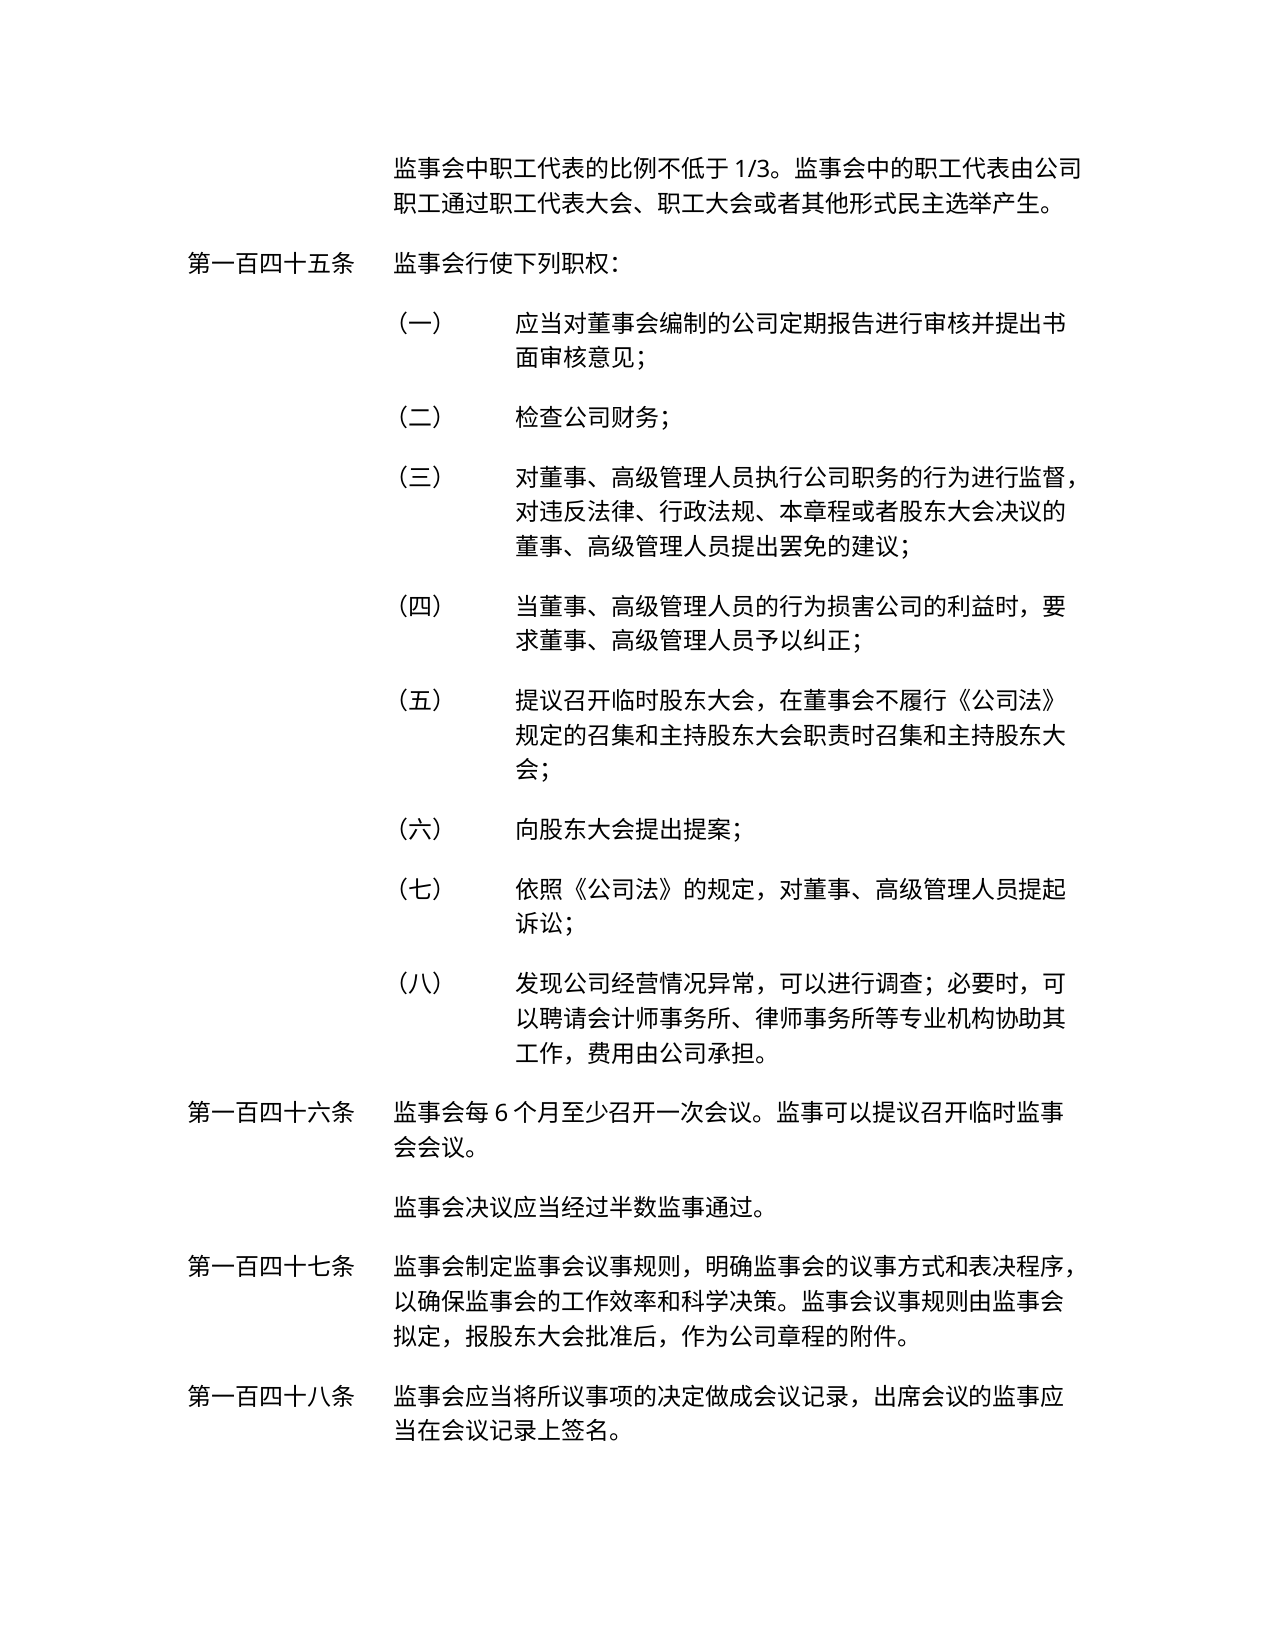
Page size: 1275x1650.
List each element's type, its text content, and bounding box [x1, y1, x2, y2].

text （六） 向股东大会提出提案； [384, 811, 1087, 845]
text （一） 应当对董事会编制的公司定期报告进行审核并提出书面审核意见； [384, 304, 1087, 373]
text 监事会中职工代表的比例不低于1/3。监事会中的职工代表由公司职工通过职工代表大会、职工大会或者其他形式民主选举产生。 [187, 150, 1087, 219]
text 第一百四十八条 监事会应当将所议事项的决定做成会议记录，出席会议的监事应当在会议记录上签名。 [187, 1377, 1087, 1446]
text （七） 依照《公司法》的规定，对董事、高级管理人员提起诉讼； [384, 870, 1087, 940]
text （八） 发现公司经营情况异常，可以进行调查；必要时，可以聘请会计师事务所、律师事务所等专业机构协助其工作，费用由公司承担。 [384, 965, 1087, 1069]
text （四） 当董事、高级管理人员的行为损害公司的利益时，要求董事、高级管理人员予以纠正； [384, 587, 1087, 657]
text （三） 对董事、高级管理人员执行公司职务的行为进行监督，对违反法律、行政法规、本章程或者股东大会决议的董事、高级管理人员提出罢免的建议； [384, 458, 1087, 562]
text 监事会决议应当经过半数监事通过。 [187, 1188, 1087, 1223]
text 第一百四十五条 监事会行使下列职权： [187, 244, 1087, 279]
text （五） 提议召开临时股东大会，在董事会不履行《公司法》规定的召集和主持股东大会职责时召集和主持股东大会； [384, 682, 1087, 786]
text 第一百四十七条 监事会制定监事会议事规则，明确监事会的议事方式和表决程序，以确保监事会的工作效率和科学决策。监事会议事规则由监事会拟定，报股东大会批准后，作为公司章程的附件。 [187, 1248, 1087, 1352]
text （二） 检查公司财务； [384, 398, 1087, 433]
text 第一百四十六条 监事会每6个月至少召开一次会议。监事可以提议召开临时监事会会议。 [187, 1094, 1087, 1163]
